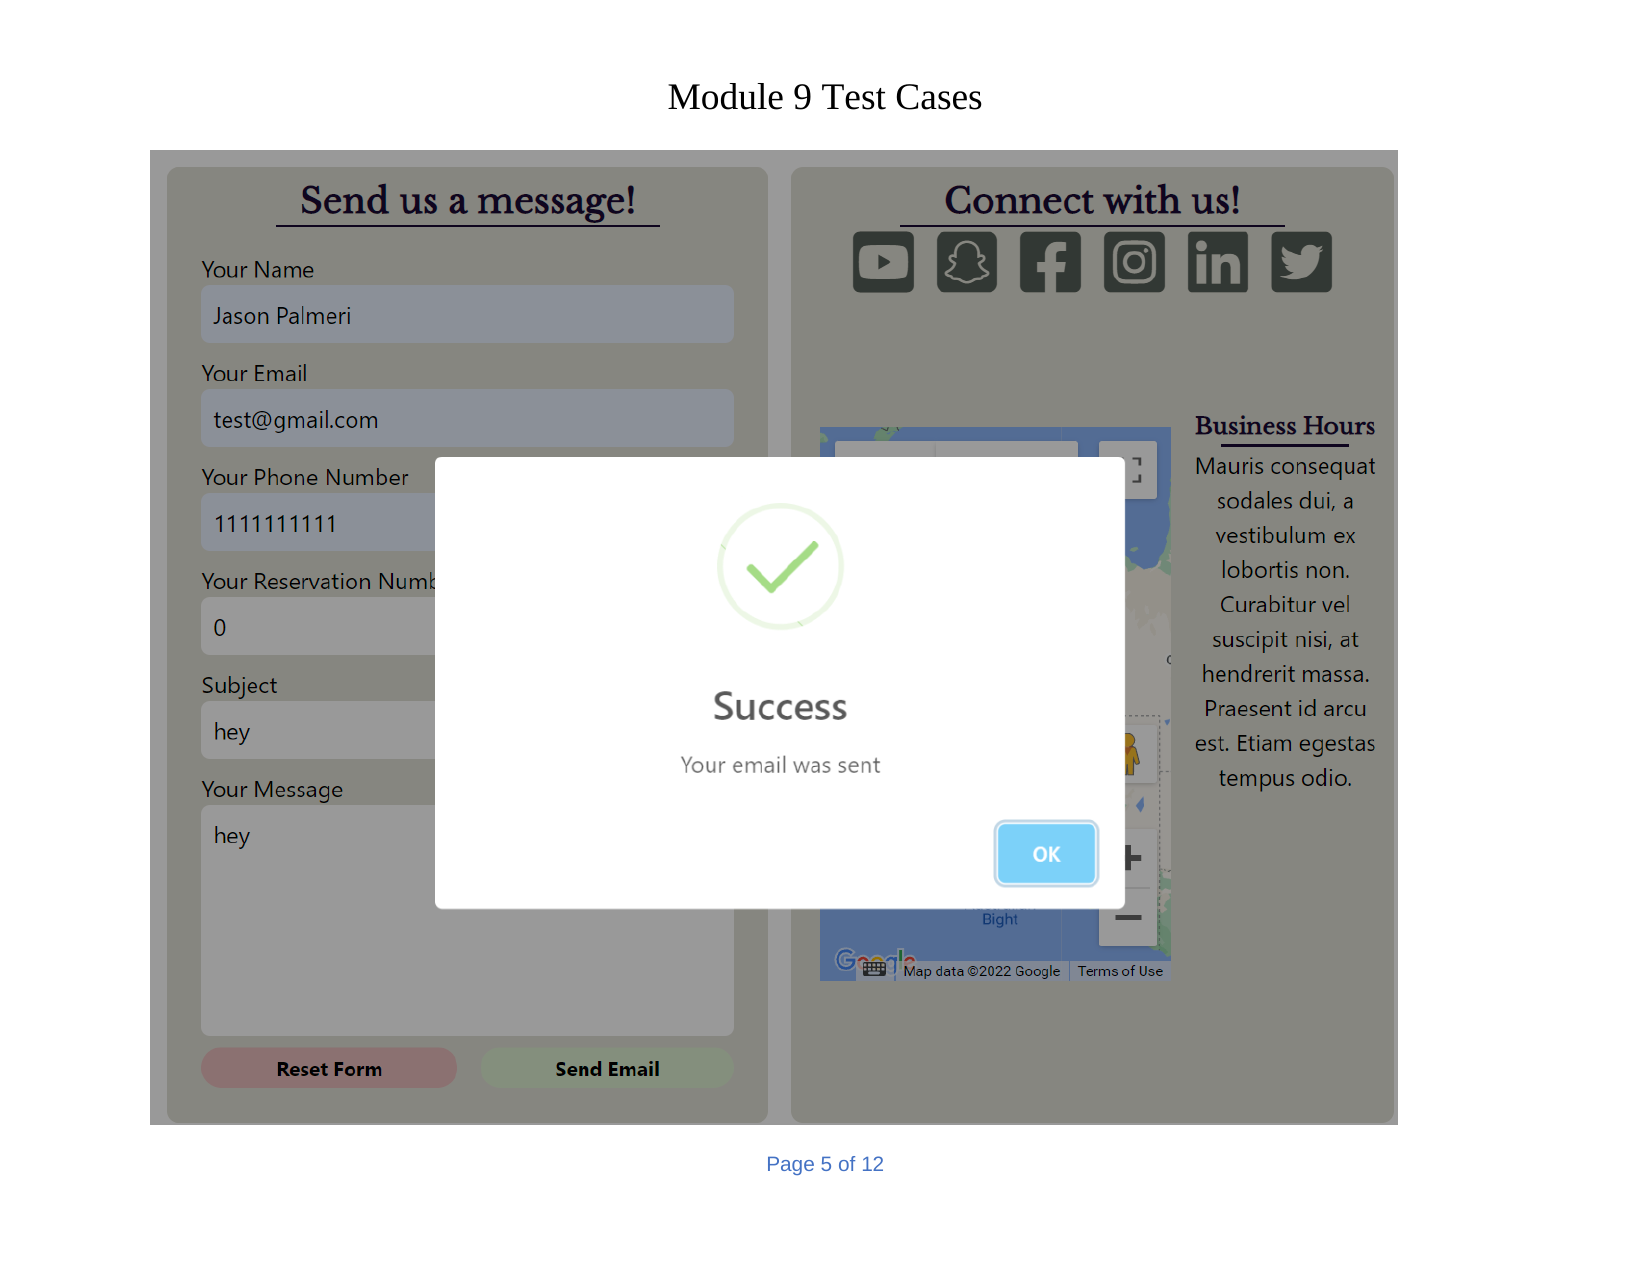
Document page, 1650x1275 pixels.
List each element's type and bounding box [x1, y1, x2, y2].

picture [150, 150, 1398, 1125]
